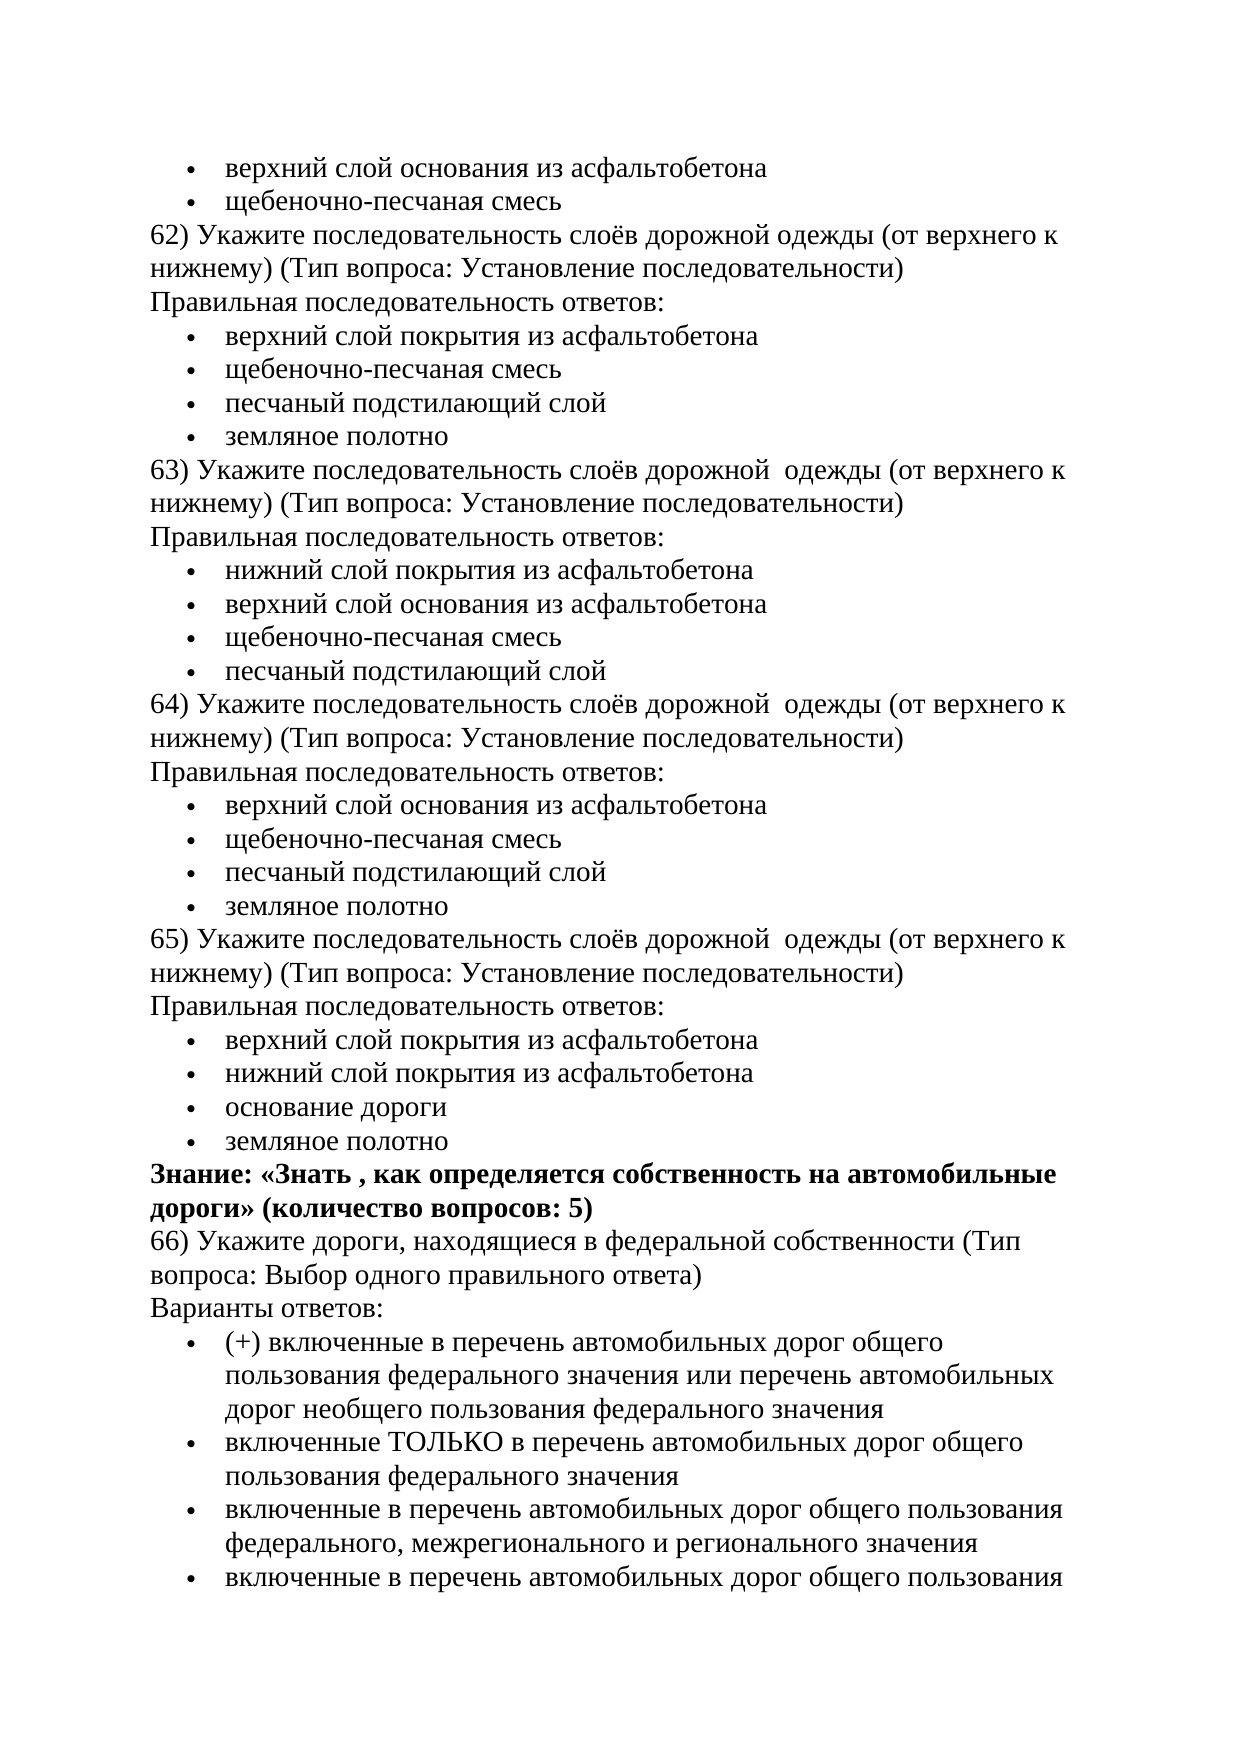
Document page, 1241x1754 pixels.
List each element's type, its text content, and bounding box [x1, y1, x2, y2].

list песчаный подстилающий слой [187, 385, 1090, 418]
list земляное полотно [187, 418, 1090, 452]
list верхний слой основания из асфальтобетона [187, 787, 1090, 821]
list щебеночно-песчаная смесь [187, 183, 1090, 217]
text 66) Укажите дороги, находящиеся в федеральной собственности (Тип вопроса: Выбор одного правильного ответа) [150, 1223, 1090, 1290]
list основание дороги [187, 1089, 1090, 1123]
list включенные ТОЛЬКО в перечень автомобильных дорог общего пользования федерального значения [187, 1424, 1090, 1492]
text 63) Укажите последовательность слоёв дорожной одежды (от верхнего к нижнему) (Тип вопроса: Установление последовательности) [150, 452, 1090, 519]
text Правильная последовательность ответов: [150, 988, 1090, 1022]
list щебеночно-песчаная смесь [187, 619, 1090, 653]
list включенные в перечень автомобильных дорог общего пользования федерального, межрегионального и регионального значения [187, 1492, 1090, 1559]
text Правильная последовательность ответов: [150, 284, 1090, 318]
list (+) включенные в перечень автомобильных дорог общего пользования федерального значения или перечень автомобильных дорог необщего пользования федерального значения [187, 1324, 1090, 1424]
list верхний слой основания из асфальтобетона [187, 150, 1090, 183]
list нижний слой покрытия из асфальтобетона [187, 1056, 1090, 1089]
list щебеночно-песчаная смесь [187, 351, 1090, 385]
list верхний слой покрытия из асфальтобетона [187, 318, 1090, 351]
text Знание: «Знать , как определяется собственность на автомобильные дороги» (количество вопросов: 5) [150, 1156, 1090, 1223]
list земляное полотно [187, 888, 1090, 921]
text Правильная последовательность ответов: [150, 754, 1090, 787]
text Правильная последовательность ответов: [150, 519, 1090, 552]
text 65) Укажите последовательность слоёв дорожной одежды (от верхнего к нижнему) (Тип вопроса: Установление последовательности) [150, 921, 1090, 988]
text Варианты ответов: [150, 1290, 1090, 1324]
list песчаный подстилающий слой [187, 653, 1090, 687]
list земляное полотно [187, 1123, 1090, 1156]
list песчаный подстилающий слой [187, 854, 1090, 888]
list включенные в перечень автомобильных дорог общего пользования федерального и межрегионального значения [187, 1559, 1090, 1592]
text 64) Укажите последовательность слоёв дорожной одежды (от верхнего к нижнему) (Тип вопроса: Установление последовательности) [150, 687, 1090, 754]
list щебеночно-песчаная смесь [187, 821, 1090, 854]
list верхний слой основания из асфальтобетона [187, 586, 1090, 619]
text 62) Укажите последовательность слоёв дорожной одежды (от верхнего к нижнему) (Тип вопроса: Установление последовательности) [150, 217, 1090, 284]
list верхний слой покрытия из асфальтобетона [187, 1022, 1090, 1056]
list нижний слой покрытия из асфальтобетона [187, 552, 1090, 586]
